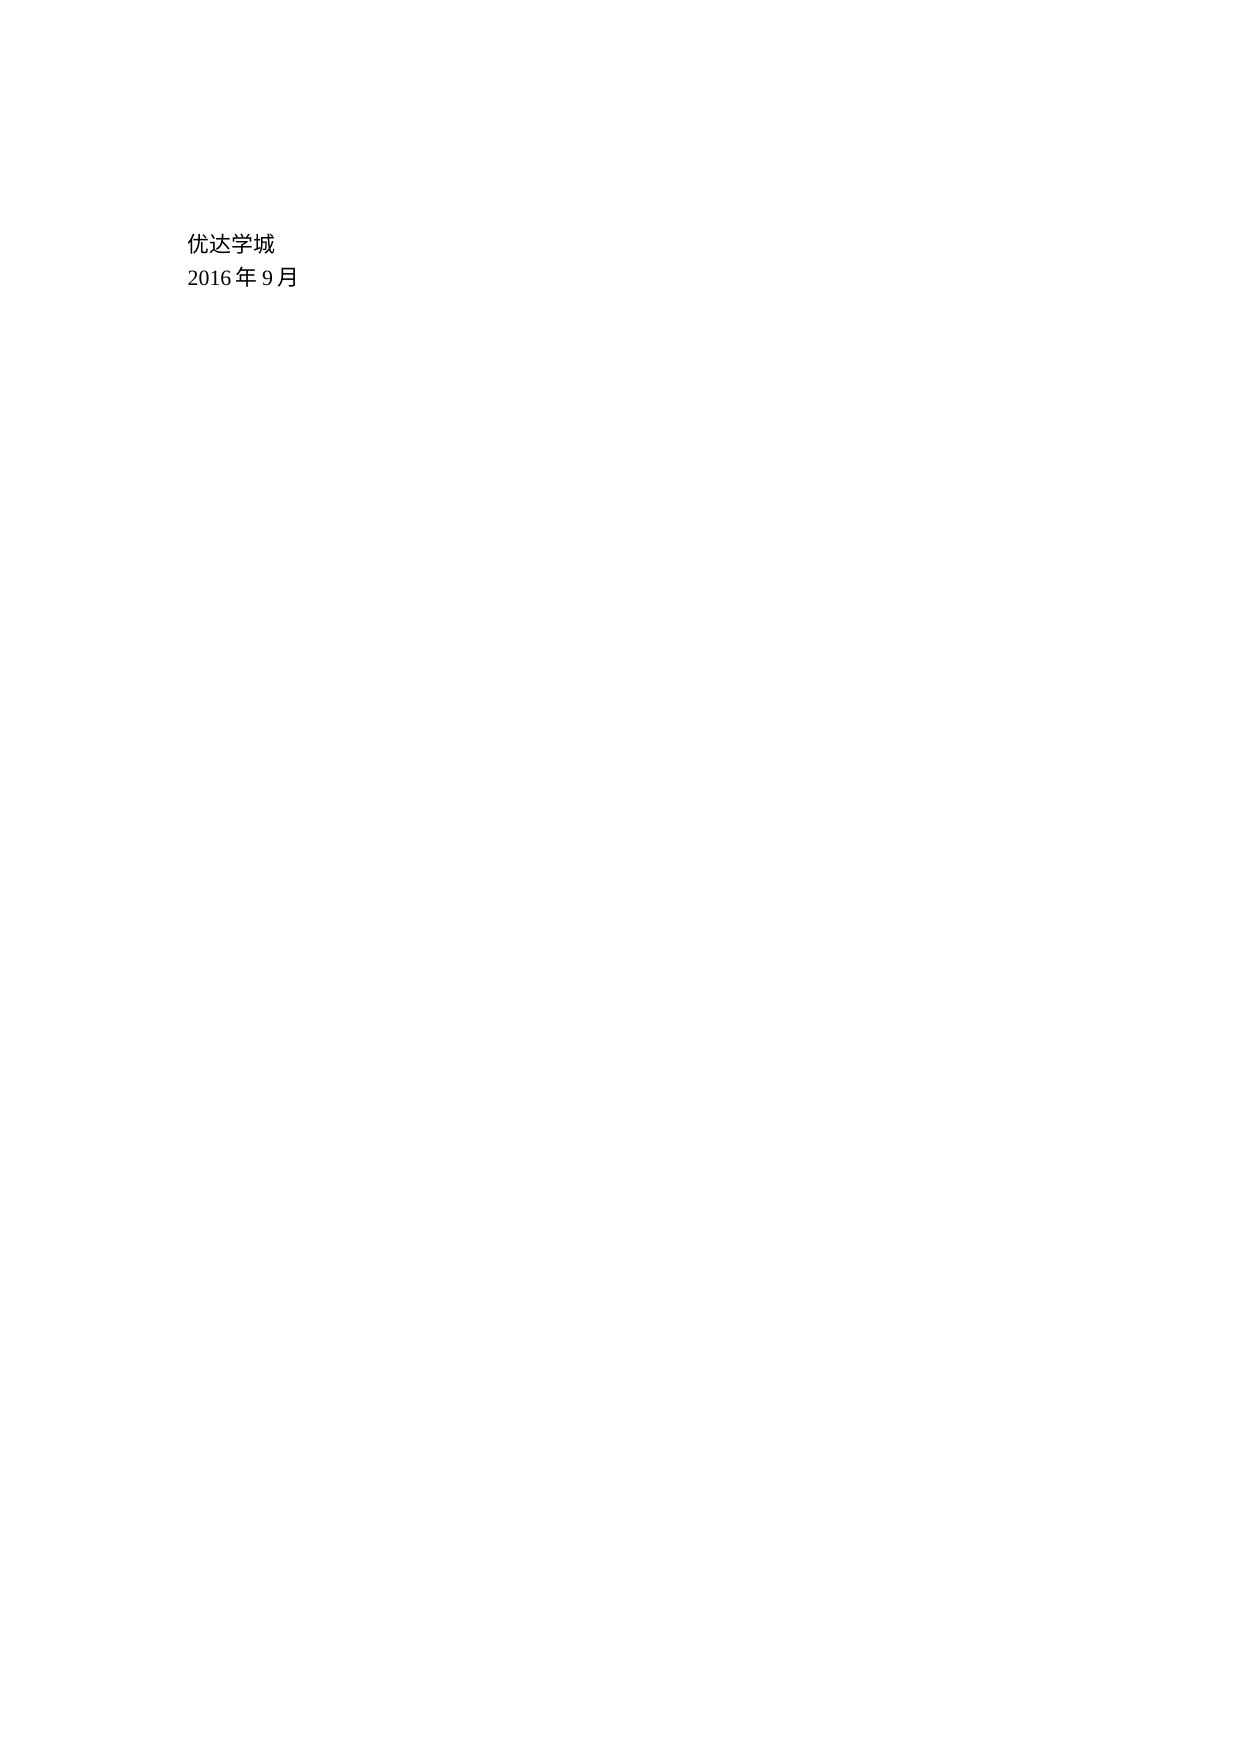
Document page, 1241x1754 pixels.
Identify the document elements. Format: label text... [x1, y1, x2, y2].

text 2016年9月 [187, 259, 1053, 292]
text 优达学城 [187, 227, 1053, 259]
